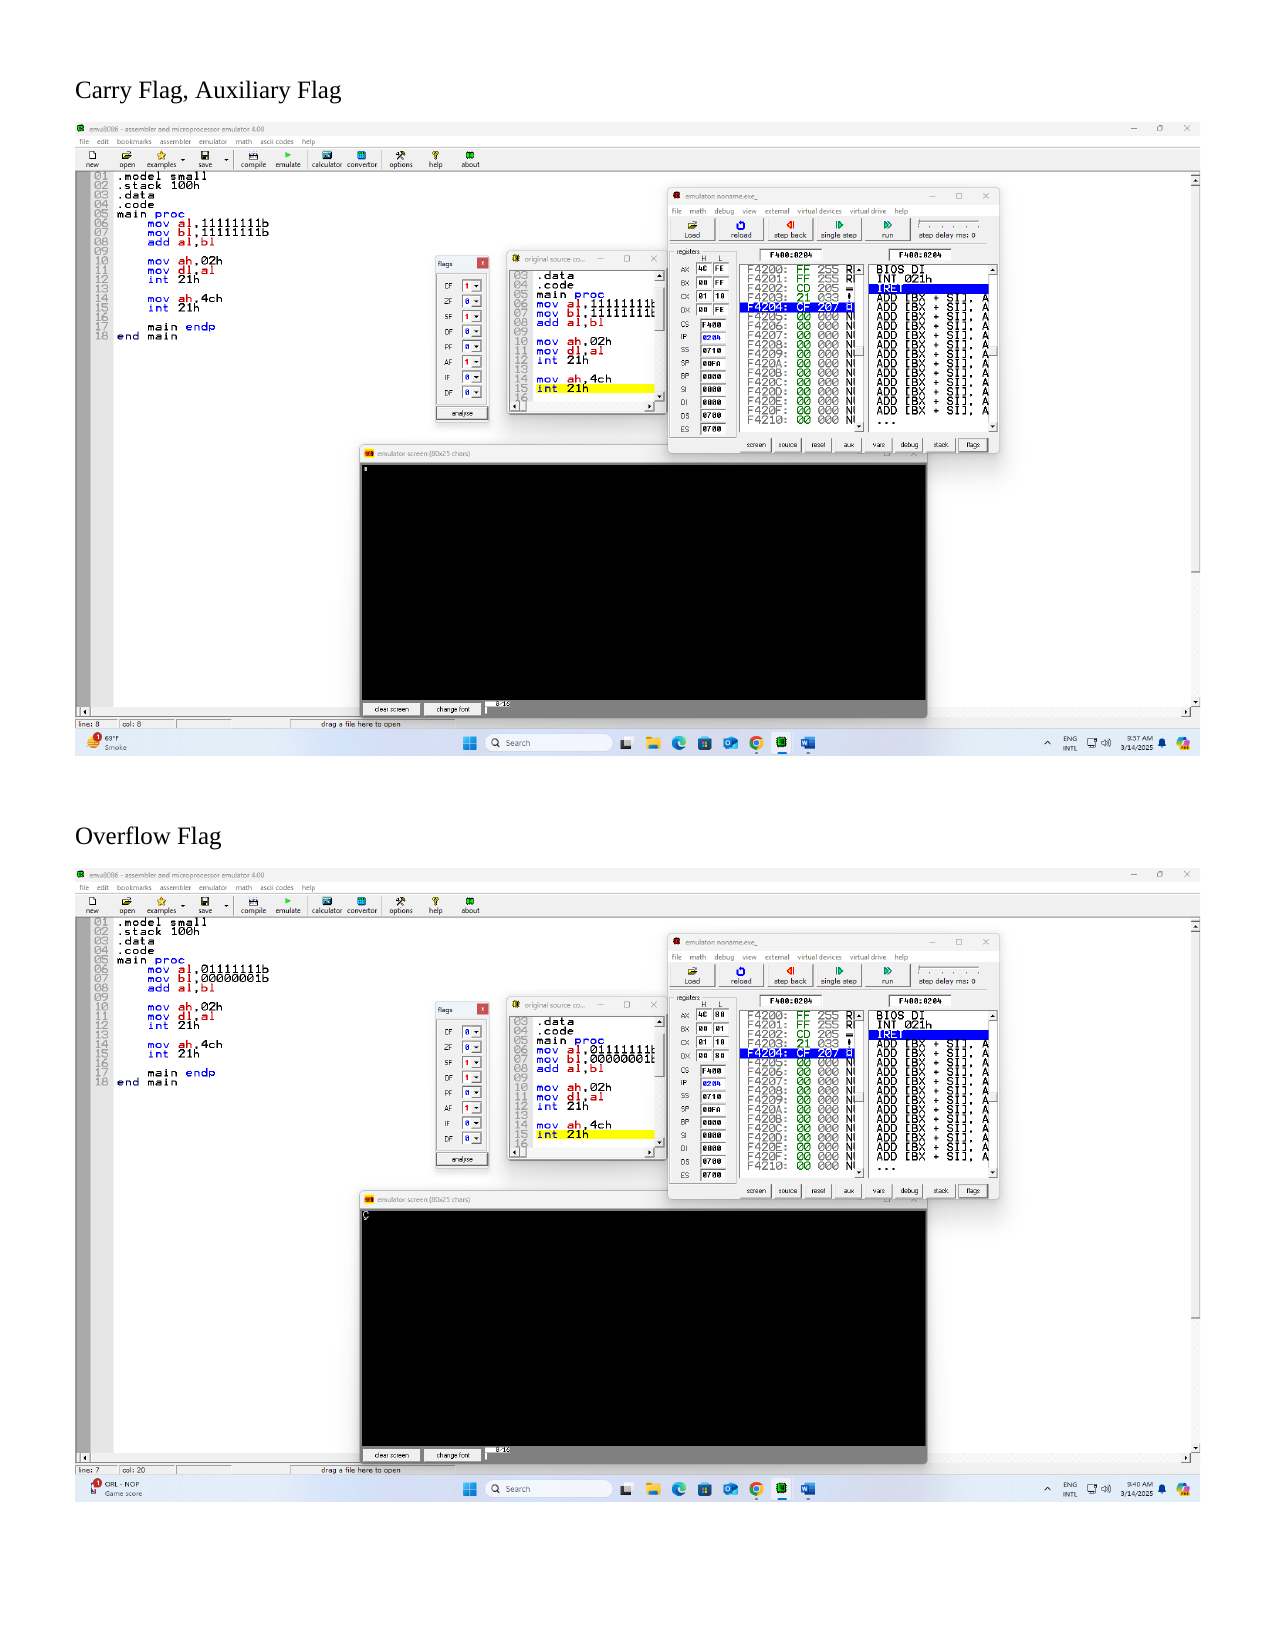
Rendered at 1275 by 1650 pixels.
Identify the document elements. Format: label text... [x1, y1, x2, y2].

text Overflow Flag [75, 821, 1200, 850]
picture [75, 122, 1200, 756]
text Carry Flag, Auxiliary Flag [75, 75, 1200, 104]
picture [75, 868, 1200, 1502]
